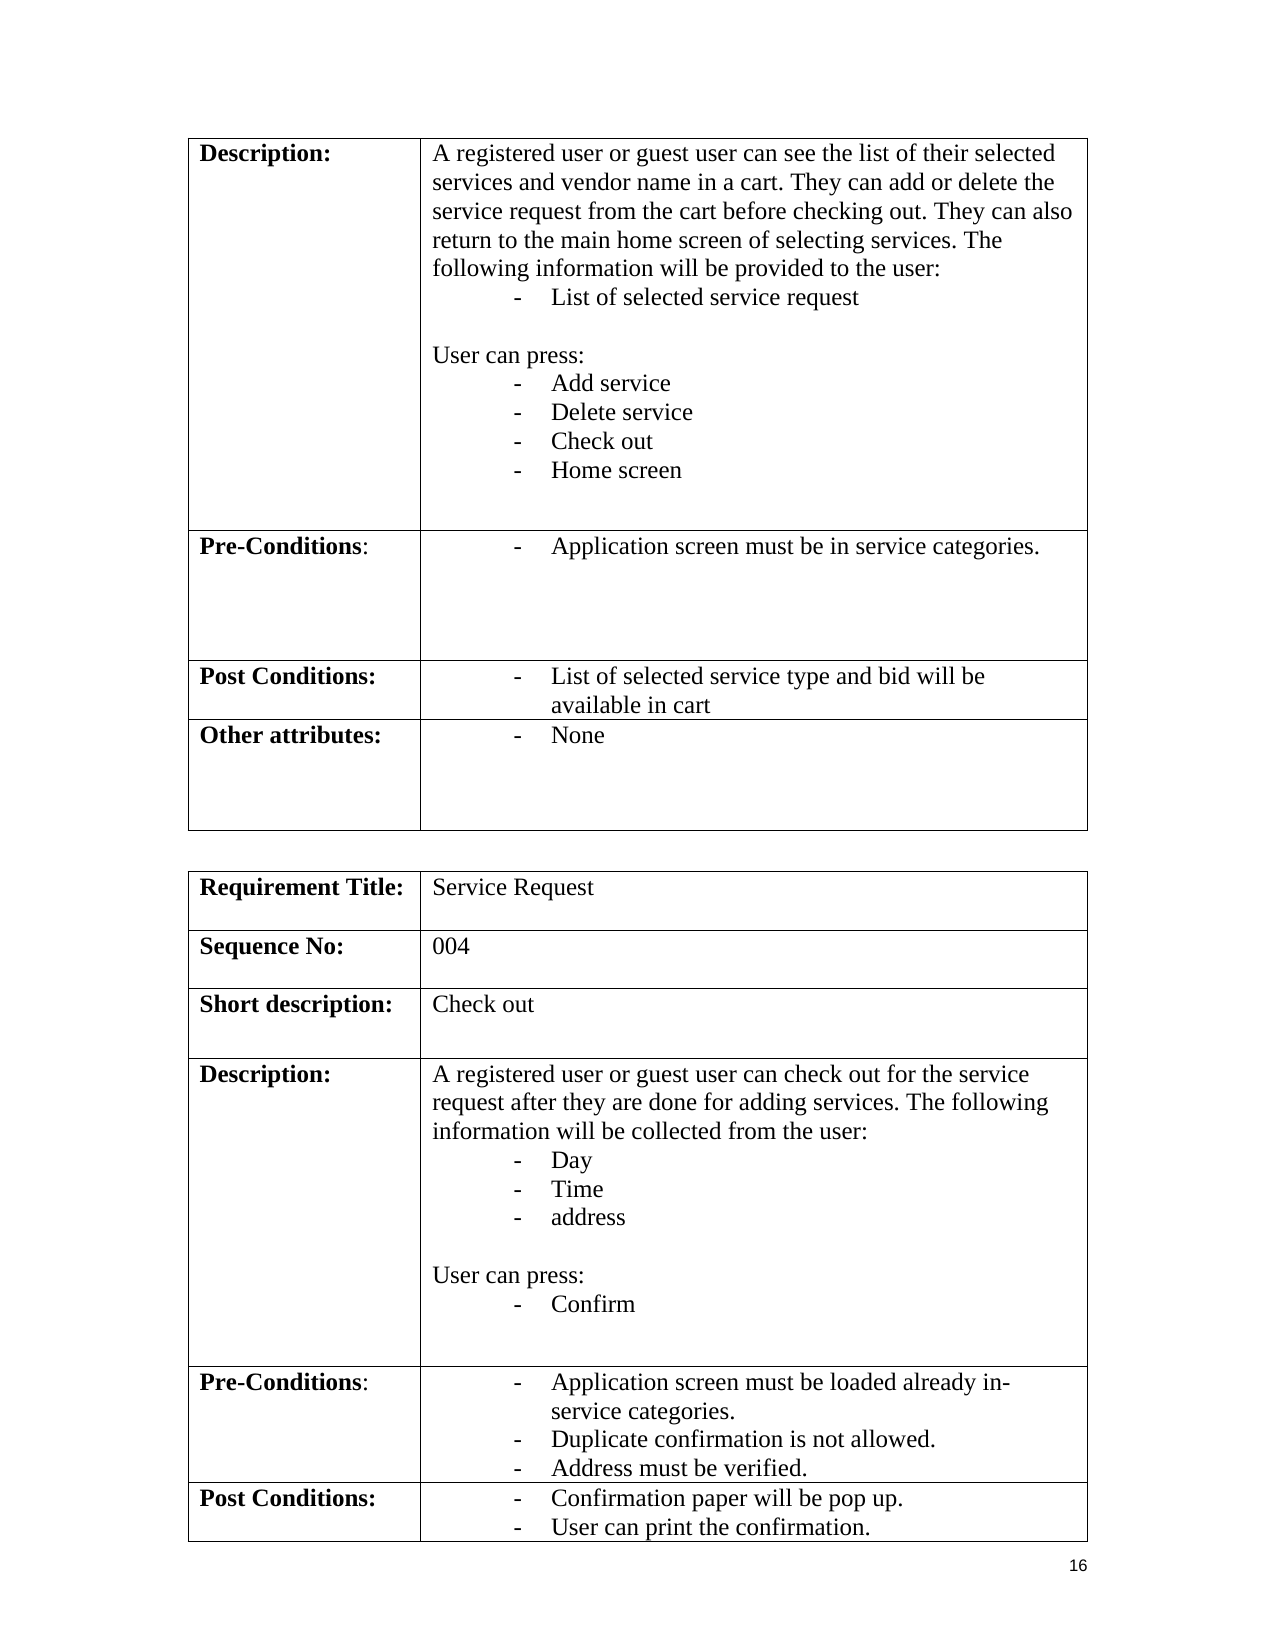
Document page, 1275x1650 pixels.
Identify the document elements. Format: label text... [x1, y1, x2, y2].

table_cell Description: [189, 139, 420, 530]
table_cell None [421, 720, 1087, 829]
table_cell Check out [421, 989, 1087, 1058]
table_cell Short description: [189, 989, 420, 1058]
table_cell Application screen must be loaded already in-service categories. Duplicate confirmation is not allowed. Address must be verified. [421, 1367, 1087, 1482]
table_cell Application screen must be in service categories. [421, 531, 1087, 660]
table_cell A registered user or guest user can see the list of their selected services and vendor name in a cart. They can add or delete the service request from the cart before checking out. They can also return to the main home screen of selecting services. The following information will be provided to the user: List of selected service request User can press: Add service Delete service Check out Home screen [421, 139, 1087, 530]
table_cell Confirmation paper will be pop up. User can print the confirmation. [421, 1483, 1087, 1541]
table_header Service Request [421, 872, 1087, 930]
table_cell A registered user or guest user can check out for the service request after they are done for adding services. The following information will be collected from the user: Day Time address User can press: Confirm [421, 1059, 1087, 1366]
table_header Requirement Title: [189, 872, 420, 930]
table_cell 004 [421, 931, 1087, 988]
table_cell Pre-Conditions: [189, 1367, 420, 1482]
table_cell Post Conditions: [189, 661, 420, 719]
table_cell Post Conditions: [189, 1483, 420, 1541]
table_cell Pre-Conditions: [189, 531, 420, 660]
table_cell Other attributes: [189, 720, 420, 829]
table_cell Description: [189, 1059, 420, 1366]
table_cell Sequence No: [189, 931, 420, 988]
table_cell List of selected service type and bid will be available in cart [421, 661, 1087, 719]
